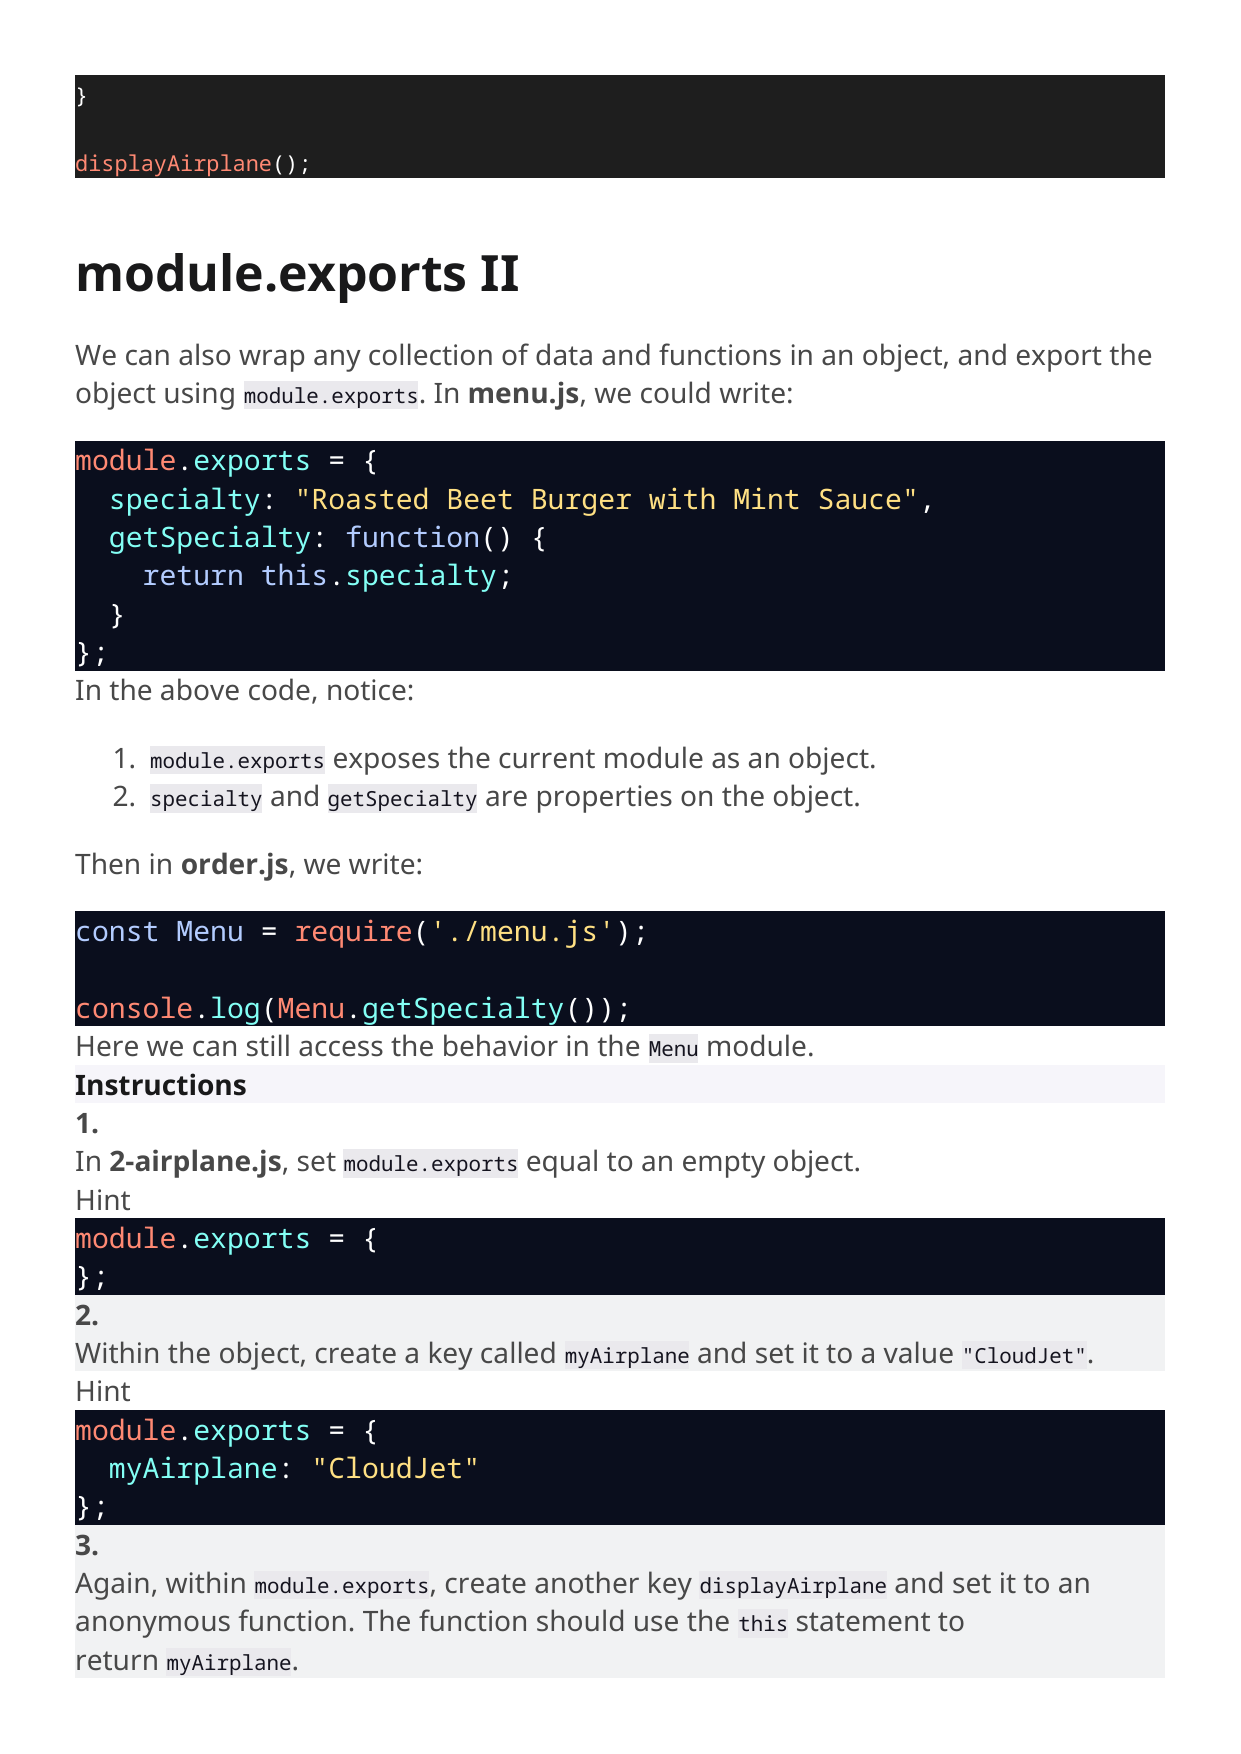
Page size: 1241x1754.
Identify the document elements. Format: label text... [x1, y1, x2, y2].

list module.exports exposes the current module as an object. [112, 738, 1165, 776]
text module.exports = { [75, 441, 1165, 479]
text module.exports II [75, 237, 1165, 306]
text Here we can still access the behavior in the Menu module. [75, 1026, 1165, 1065]
text 2. [75, 1295, 1165, 1333]
text return this.specialty; [75, 556, 1165, 594]
text Within the object, create a key called myAirplane and set it to a value "CloudJet". [75, 1333, 1165, 1371]
text getSpecialty: function() { [75, 517, 1165, 556]
text module.exports = { [75, 1410, 1165, 1448]
text const Menu = require('./menu.js'); [75, 911, 1165, 950]
text Then in order.js, we write: [75, 844, 1165, 882]
list specialty and getSpecialty are properties on the object. [112, 776, 1165, 815]
text specialty: "Roasted Beet Burger with Mint Sauce", [75, 479, 1165, 517]
text Hint [75, 1180, 1165, 1218]
text module.exports = { [75, 1218, 1165, 1256]
text Hint [75, 1371, 1165, 1410]
text console.log(Menu.getSpecialty()); [75, 988, 1165, 1026]
text } [75, 594, 1165, 632]
text Again, within module.exports, create another key displayAirplane and set it to an anonymous function. The function should use the this statement to return myAirplane. [75, 1563, 1165, 1678]
text }; [75, 1486, 1165, 1525]
text 1. [75, 1103, 1165, 1141]
text } [75, 75, 1165, 109]
text In the above code, notice: [75, 671, 1165, 709]
text }; [75, 1256, 1165, 1295]
text Instructions [75, 1065, 1165, 1103]
text displayAirplane(); [75, 144, 1165, 178]
text We can also wrap any collection of data and functions in an object, and export the object using module.exports. In menu.js, we could write: [75, 335, 1165, 411]
text 3. [75, 1525, 1165, 1563]
text }; [75, 632, 1165, 671]
text myAirplane: "CloudJet" [75, 1448, 1165, 1486]
text In 2-airplane.js, set module.exports equal to an empty object. [75, 1141, 1165, 1180]
